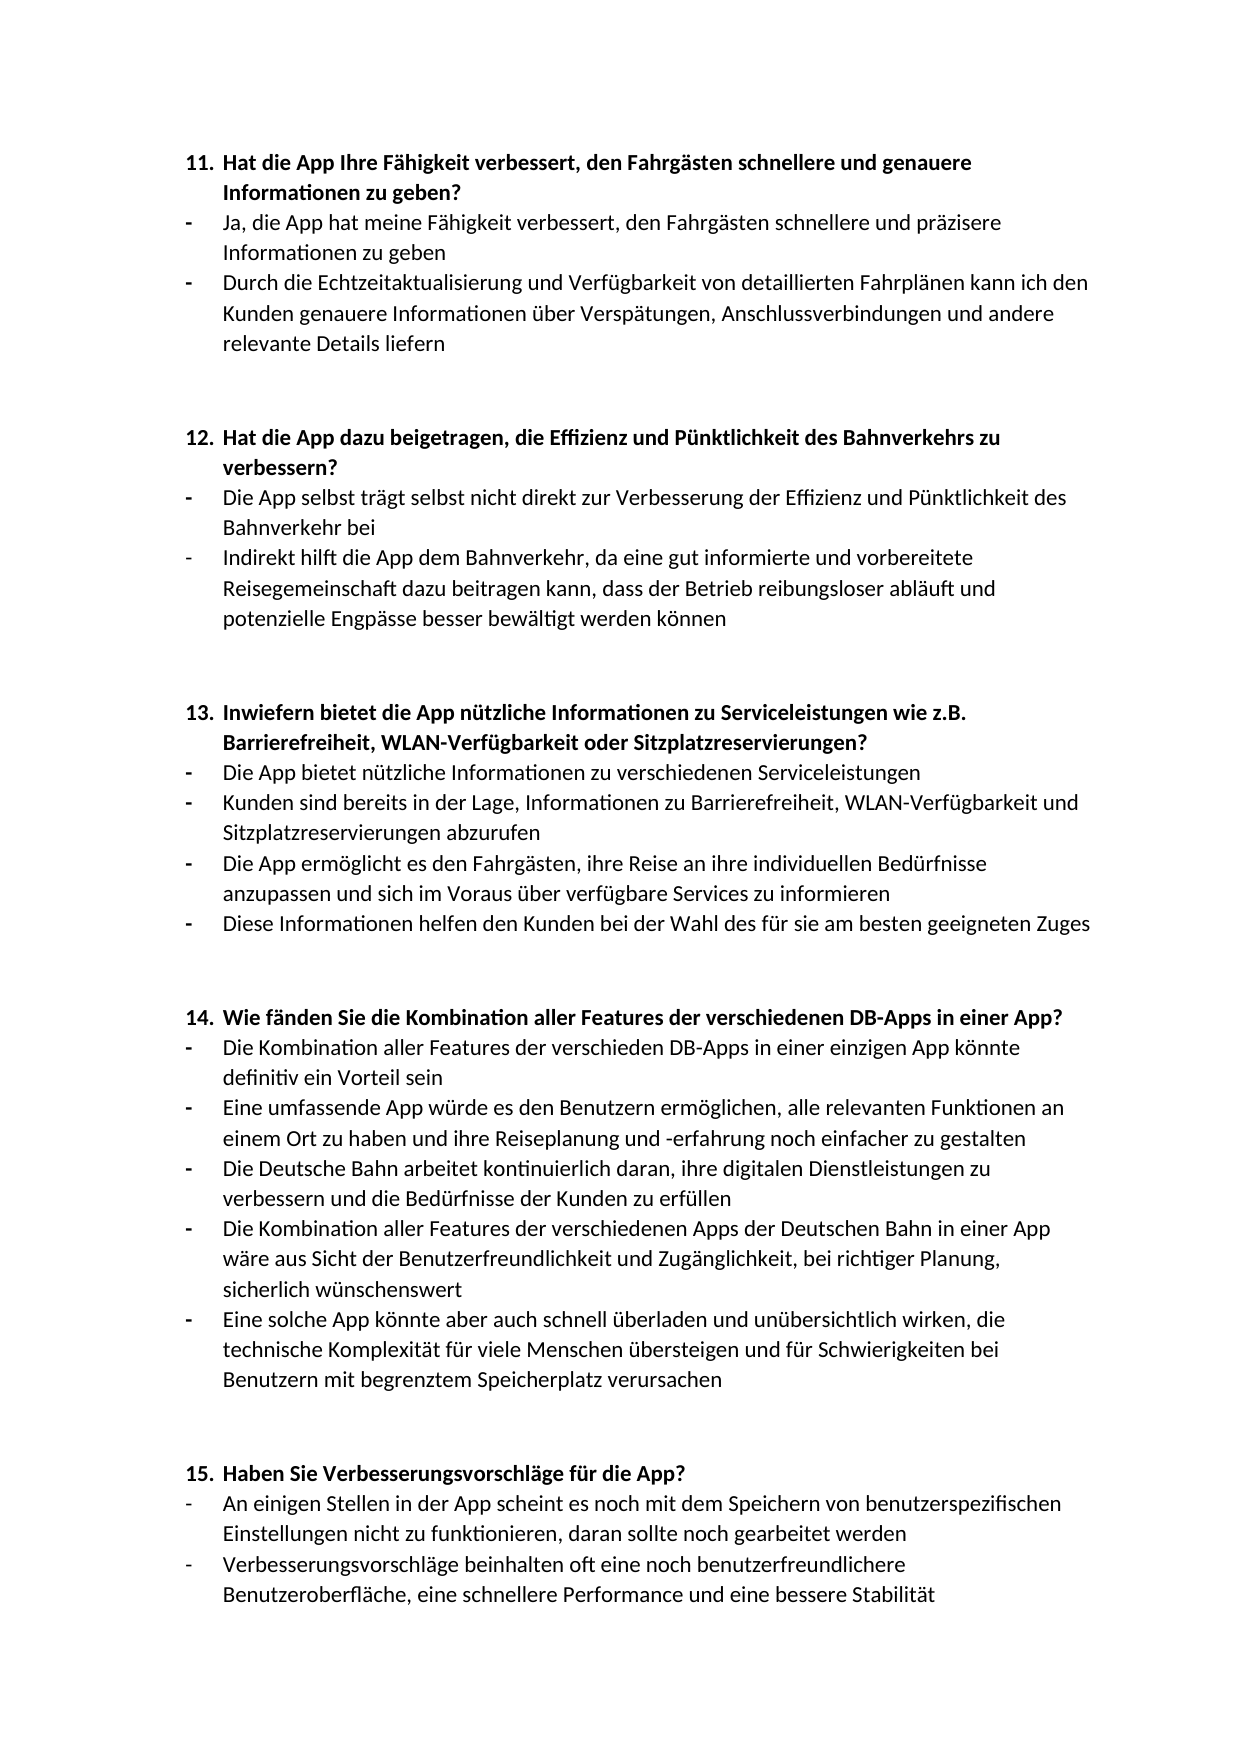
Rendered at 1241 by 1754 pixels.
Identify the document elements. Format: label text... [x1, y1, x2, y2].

list Durch die Echtzeitaktualisierung und Verfügbarkeit von detaillierten Fahrplänen kann ich den Kunden genauere Informationen über Verspätungen, Anschlussverbindungen und andere relevante Details liefern [185, 268, 1093, 357]
list Die App selbst trägt selbst nicht direkt zur Verbesserung der Effizienz und Pünktlichkeit des Bahnverkehr bei [185, 483, 1093, 541]
list Indirekt hilft die App dem Bahnverkehr, da eine gut informierte und vorbereitete Reisegemeinschaft dazu beitragen kann, dass der Betrieb reibungsloser abläuft und potenzielle Engpässe besser bewältigt werden können [185, 543, 1093, 632]
list Ja, die App hat meine Fähigkeit verbessert, den Fahrgästen schnellere und präzisere Informationen zu geben [185, 208, 1093, 266]
list Die App ermöglicht es den Fahrgästen, ihre Reise an ihre individuellen Bedürfnisse anzupassen und sich im Voraus über verfügbare Services zu informieren [185, 849, 1093, 907]
list Haben Sie Verbesserungsvorschläge für die App? [185, 1459, 1093, 1487]
list Kunden sind bereits in der Lage, Informationen zu Barrierefreiheit, WLAN-Verfügbarkeit und Sitzplatzreservierungen abzurufen [185, 788, 1093, 846]
list An einigen Stellen in der App scheint es noch mit dem Speichern von benutzerspezifischen Einstellungen nicht zu funktionieren, daran sollte noch gearbeitet werden [185, 1489, 1093, 1547]
list Verbesserungsvorschläge beinhalten oft eine noch benutzerfreundlichere Benutzeroberfläche, eine schnellere Performance und eine bessere Stabilität [185, 1550, 1093, 1608]
list Hat die App dazu beigetragen, die Effizienz und Pünktlichkeit des Bahnverkehrs zu verbessern? [185, 423, 1093, 481]
list Die App bietet nützliche Informationen zu verschiedenen Serviceleistungen [185, 758, 1093, 786]
list Eine umfassende App würde es den Benutzern ermöglichen, alle relevanten Funktionen an einem Ort zu haben und ihre Reiseplanung und -erfahrung noch einfacher zu gestalten [185, 1093, 1093, 1152]
list Die Kombination aller Features der verschiedenen Apps der Deutschen Bahn in einer App wäre aus Sicht der Benutzerfreundlichkeit und Zugänglichkeit, bei richtiger Planung, sicherlich wünschenswert [185, 1214, 1093, 1303]
list Diese Informationen helfen den Kunden bei der Wahl des für sie am besten geeigneten Zuges [185, 909, 1093, 937]
list Die Kombination aller Features der verschieden DB-Apps in einer einzigen App könnte definitiv ein Vorteil sein [185, 1033, 1093, 1091]
list Eine solche App könnte aber auch schnell überladen und unübersichtlich wirken, die technische Komplexität für viele Menschen übersteigen und für Schwierigkeiten bei Benutzern mit begrenztem Speicherplatz verursachen [185, 1305, 1093, 1393]
list Hat die App Ihre Fähigkeit verbessert, den Fahrgästen schnellere und genauere Informationen zu geben? [185, 148, 1093, 206]
list Die Deutsche Bahn arbeitet kontinuierlich daran, ihre digitalen Dienstleistungen zu verbessern und die Bedürfnisse der Kunden zu erfüllen [185, 1154, 1093, 1212]
list Wie fänden Sie die Kombination aller Features der verschiedenen DB-Apps in einer App? [185, 1003, 1093, 1031]
list Inwiefern bietet die App nützliche Informationen zu Serviceleistungen wie z.B. Barrierefreiheit, WLAN-Verfügbarkeit oder Sitzplatzreservierungen? [185, 698, 1093, 756]
